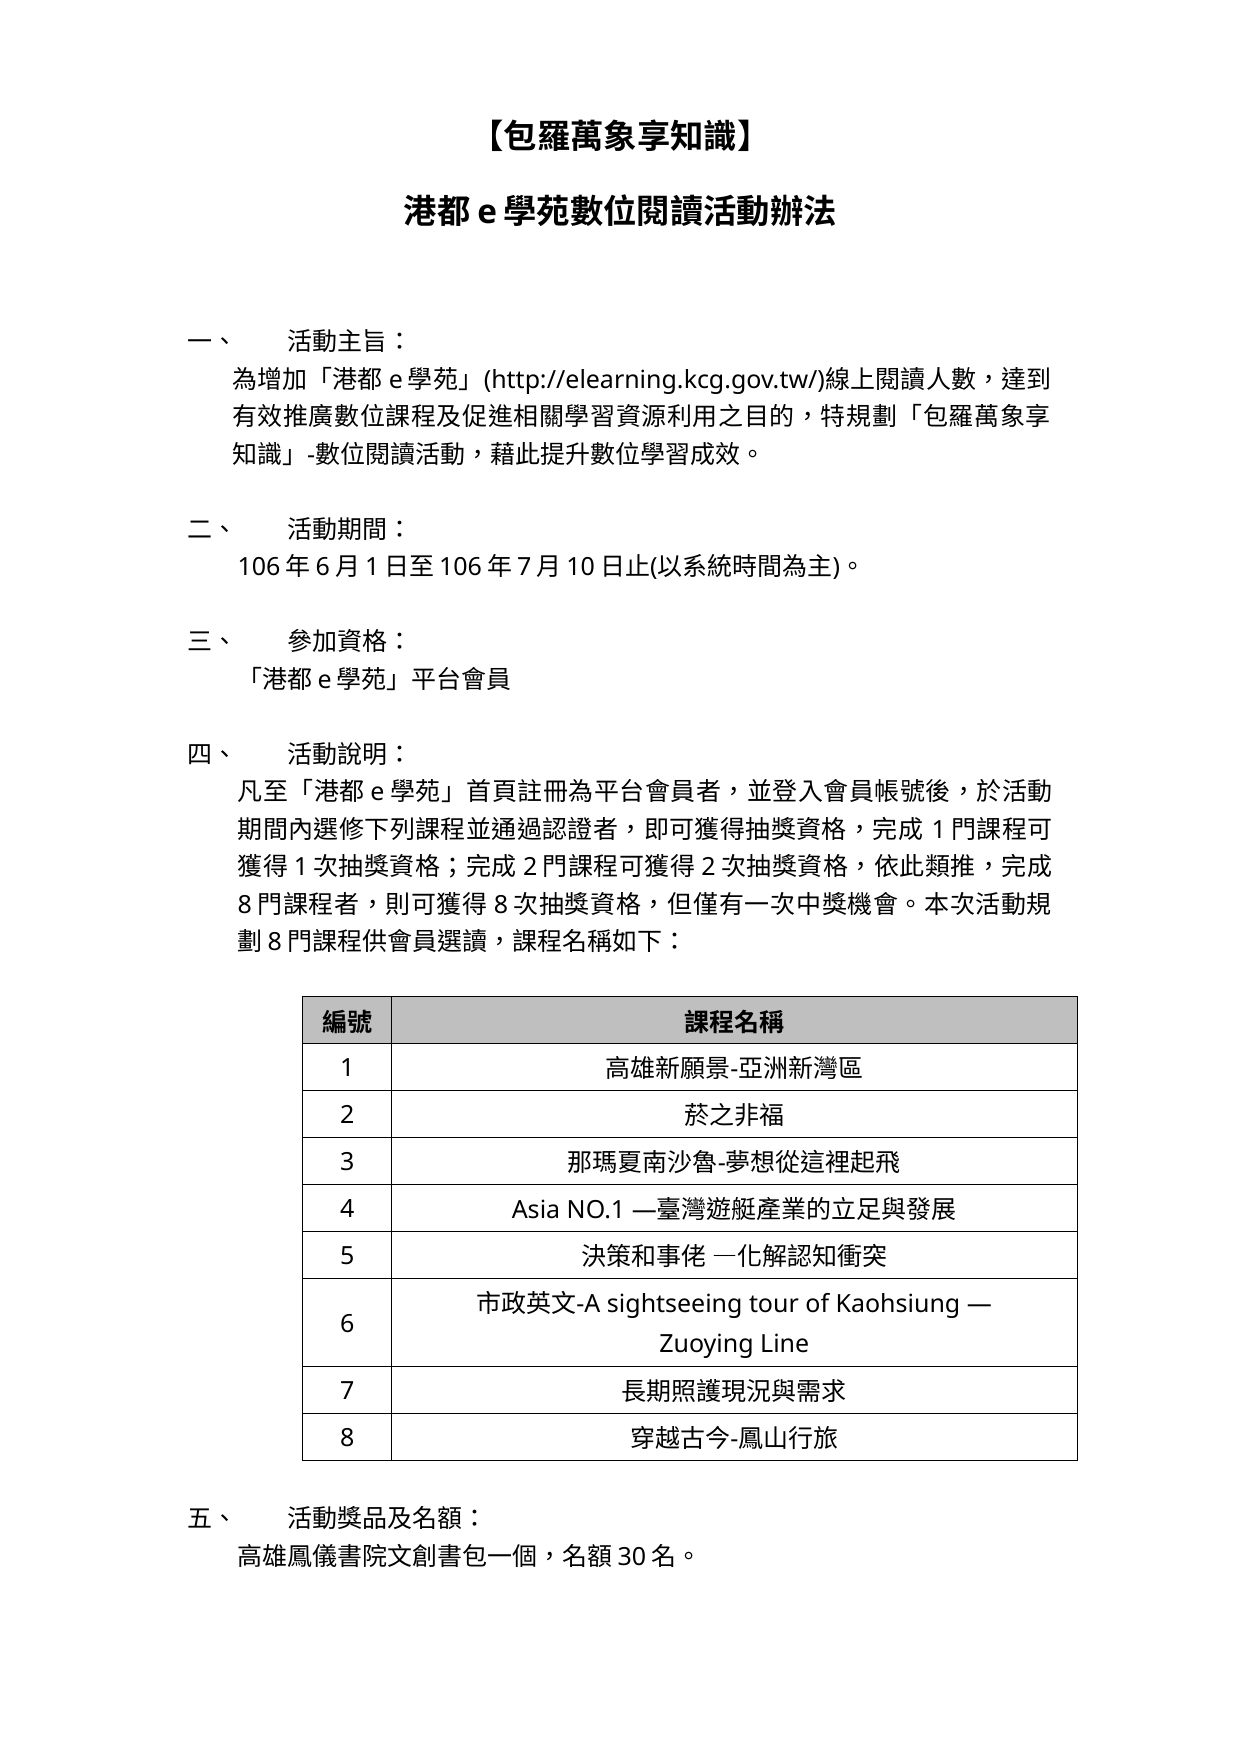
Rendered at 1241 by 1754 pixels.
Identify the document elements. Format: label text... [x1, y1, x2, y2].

table_cell 長期照護現況與需求 [392, 1367, 1077, 1413]
table_cell 6 [303, 1279, 391, 1366]
table_cell 8 [303, 1414, 391, 1460]
list 活動期間： [187, 509, 1053, 546]
table_cell 7 [303, 1367, 391, 1413]
table_cell 2 [303, 1091, 391, 1137]
list 活動說明： [187, 734, 1053, 771]
table_cell 那瑪夏南沙魯-夢想從這裡起飛 [392, 1138, 1077, 1184]
list 參加資格： [187, 621, 1053, 659]
table_cell 高雄新願景-亞洲新灣區 [392, 1044, 1077, 1090]
text 為增加「港都e學苑」(http://elearning.kcg.gov.tw/)線上閱讀人數，達到有效推廣數位課程及促進相關學習資源利用之目的，特規劃「包羅萬象享知識」-數位閱讀活動，藉此提升數位學習成效。 [232, 359, 1053, 471]
table_cell 4 [303, 1185, 391, 1231]
list 活動獎品及名額： [187, 1498, 1053, 1536]
table_cell 1 [303, 1044, 391, 1090]
table_cell 3 [303, 1138, 391, 1184]
text 凡至「港都e學苑」首頁註冊為平台會員者，並登入會員帳號後，於活動期間內選修下列課程並通過認證者，即可獲得抽獎資格，完成1門課程可獲得1次抽獎資格；完成2門課程可獲得2次抽獎資格，依此類推，完成8門課程者，則可獲得8次抽獎資格，但僅有一次中獎機會。本次活動規劃8門課程供會員選讀，課程名稱如下： [237, 771, 1053, 959]
table_cell 決策和事佬 —化解認知衝突 [392, 1232, 1077, 1277]
table_cell 市政英文-A sightseeing tour of Kaohsiung — Zuoying Line [392, 1279, 1077, 1366]
table_cell 穿越古今-鳳山行旅 [392, 1414, 1077, 1460]
text 港都e學苑數位閱讀活動辦法 [187, 171, 1053, 246]
list 「港都e學苑」平台會員 [237, 659, 1053, 696]
list 106年6月1日至106年7月10日止(以系統時間為主)。 [237, 546, 1053, 584]
list 高雄鳳儀書院文創書包一個，名額30名。 [237, 1536, 1053, 1573]
table_header 編號 [303, 997, 391, 1043]
list 活動主旨： [187, 321, 1053, 359]
table_cell 菸之非福 [392, 1091, 1077, 1137]
text 【包羅萬象享知識】 [187, 96, 1053, 171]
table_cell 5 [303, 1232, 391, 1277]
table_cell Asia NO.1 —臺灣遊艇產業的立足與發展 [392, 1185, 1077, 1231]
table_header 課程名稱 [392, 997, 1077, 1043]
